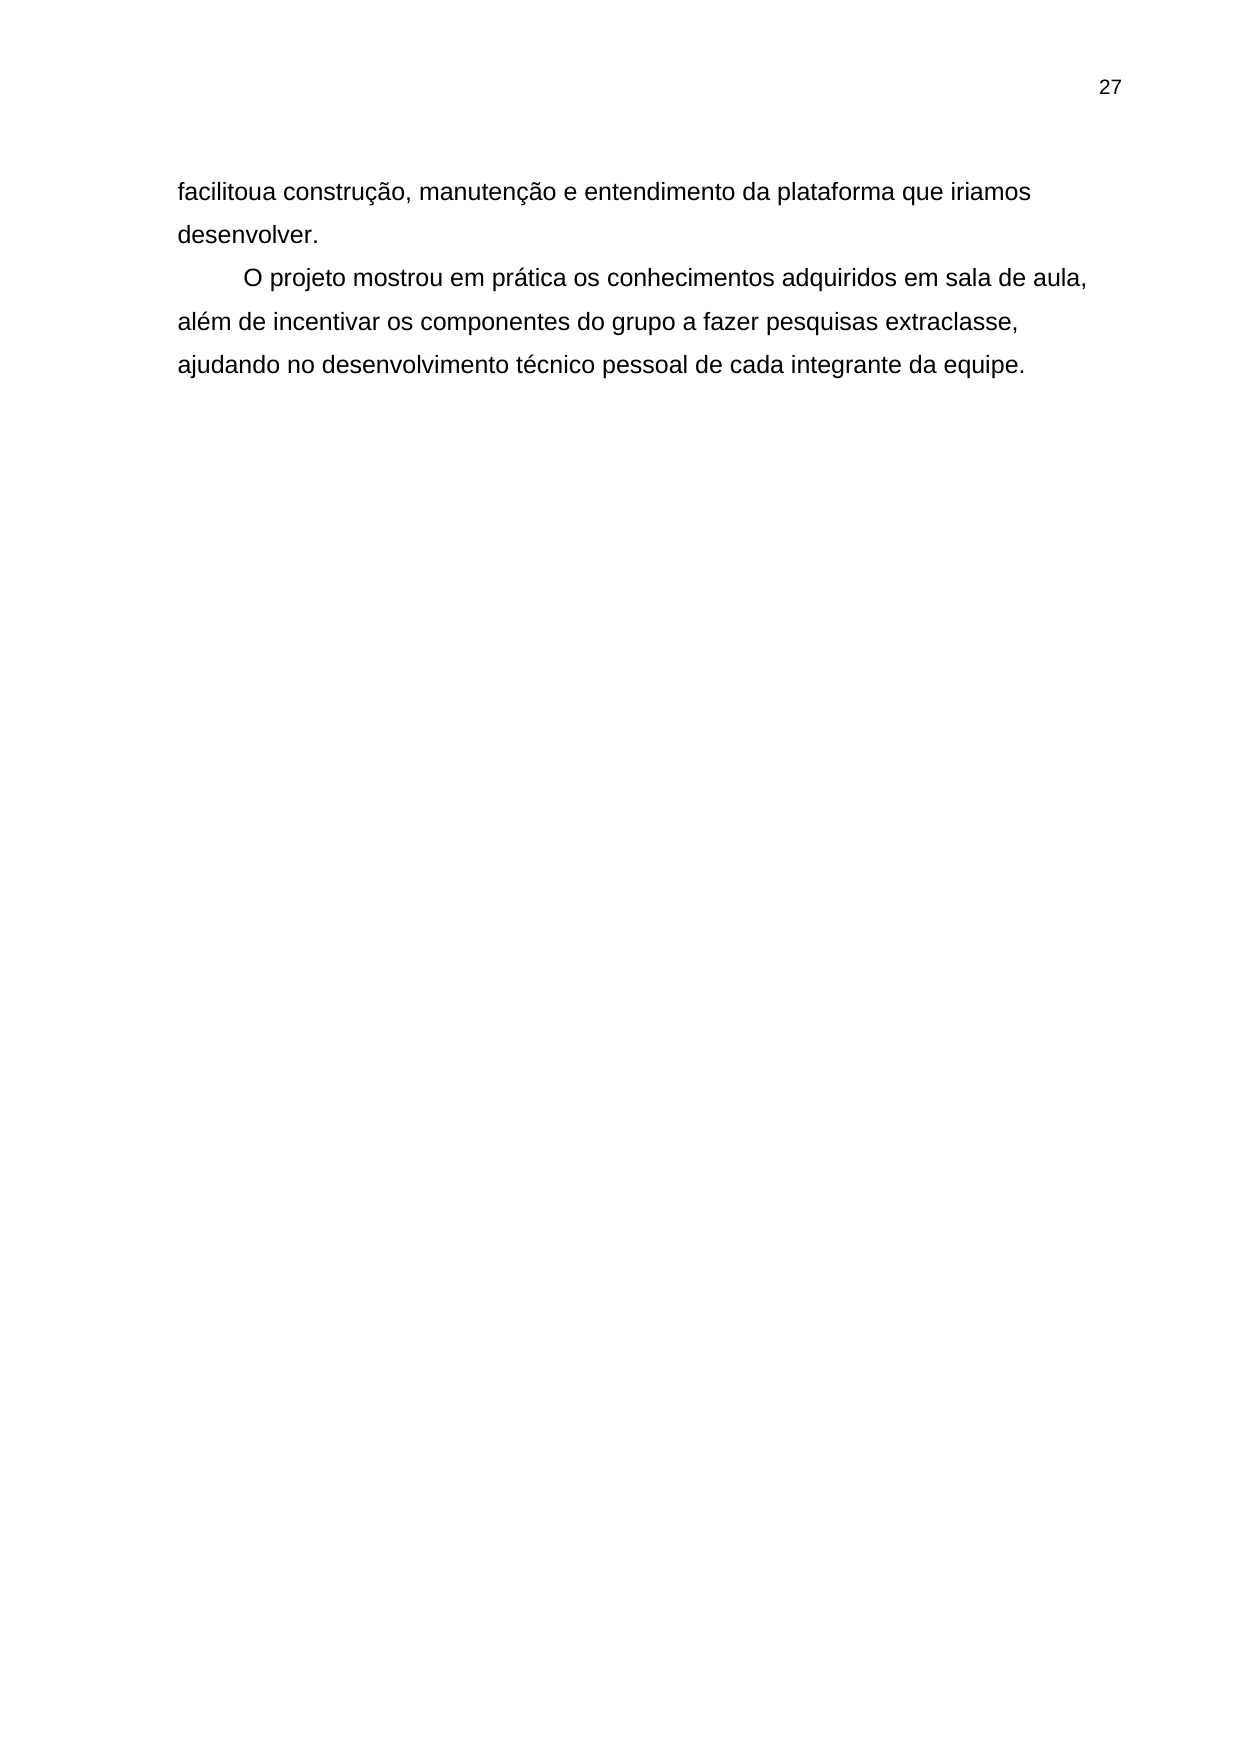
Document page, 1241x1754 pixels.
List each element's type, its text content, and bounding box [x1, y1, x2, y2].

text O projeto mostrou em prática os conhecimentos adquiridos em sala de aula, além de incentivar os componentes do grupo a fazer pesquisas extraclasse, ajudando no desenvolvimento técnico pessoal de cada integrante da equipe. [177, 263, 1122, 378]
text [177, 177, 1122, 249]
